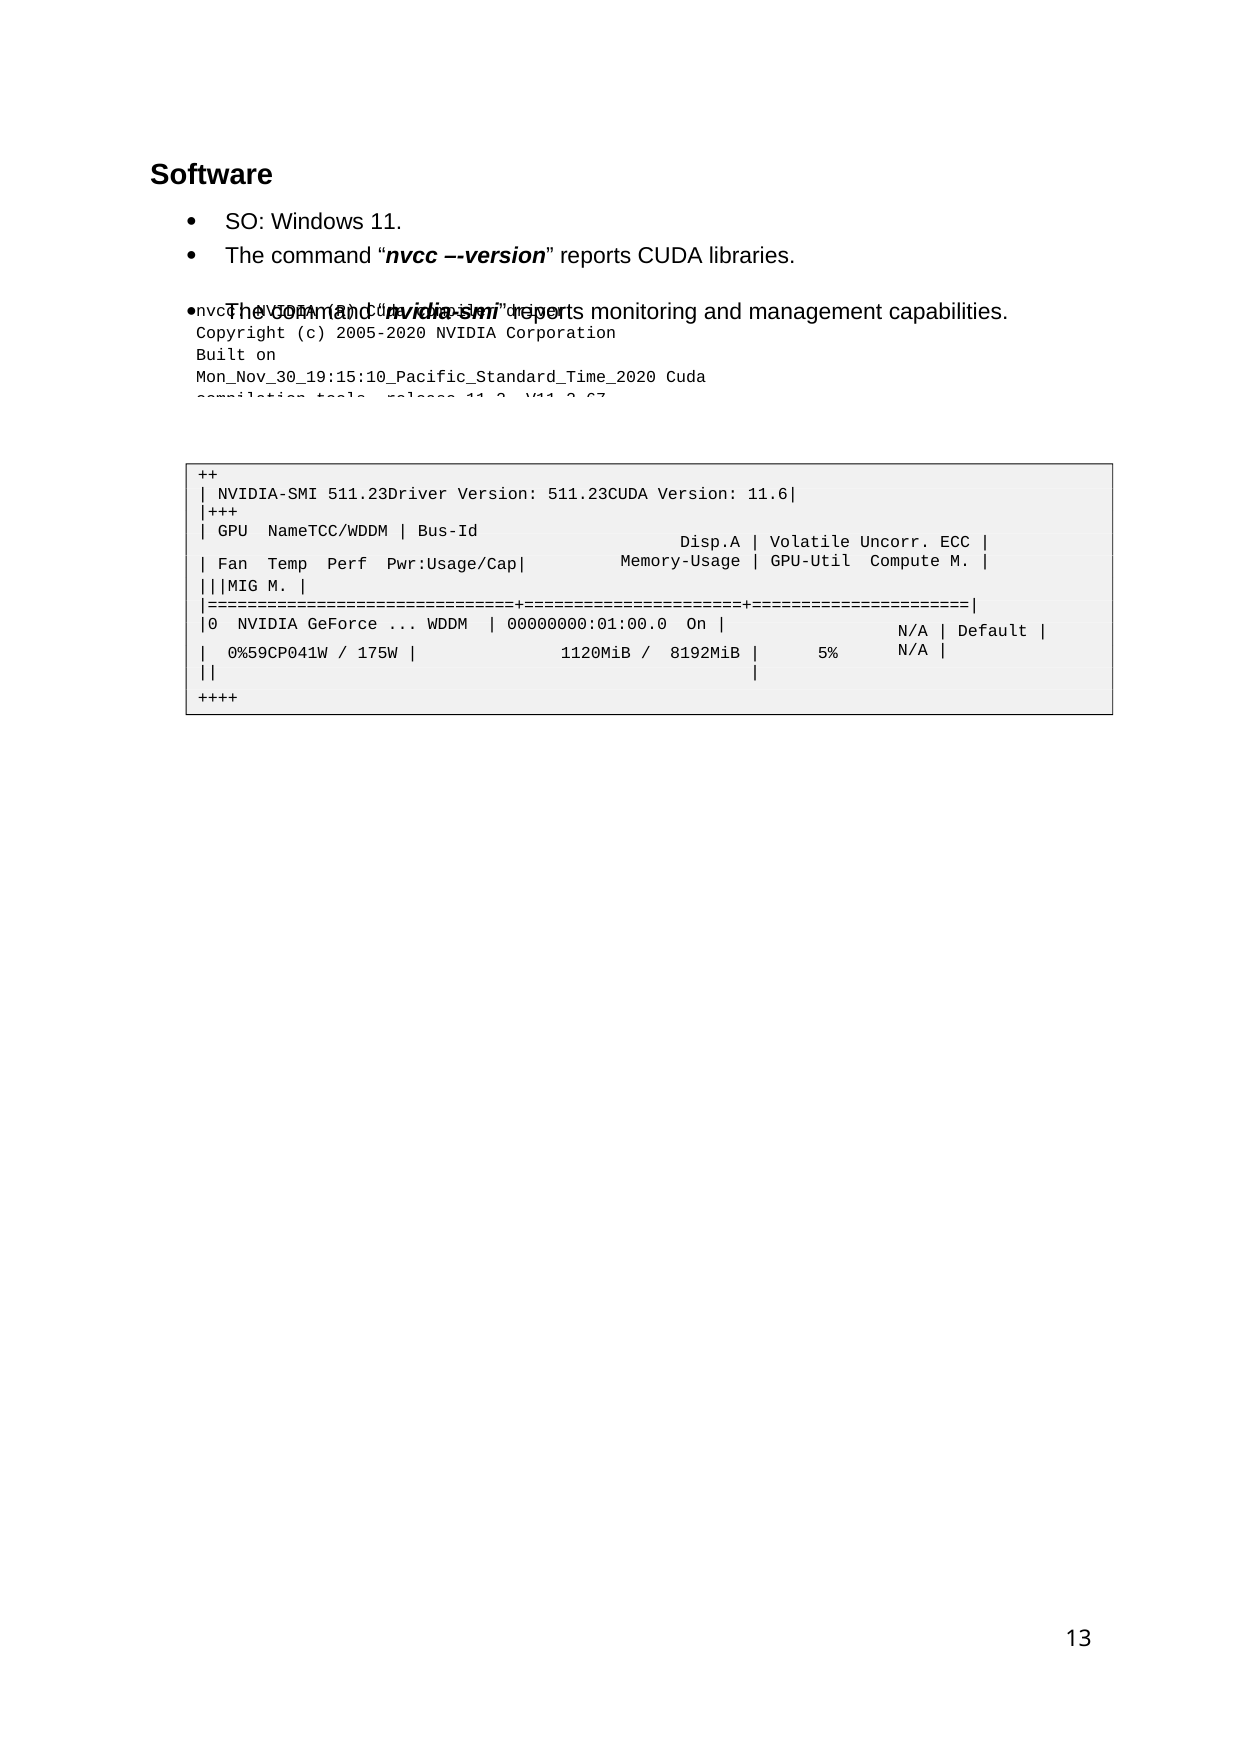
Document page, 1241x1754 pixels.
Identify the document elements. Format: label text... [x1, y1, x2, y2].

list SO: Windows 11. [187, 208, 1113, 234]
list The command “nvidia-smi” reports monitoring and management capabilities. [187, 298, 1113, 324]
list The command “nvcc –-version” reports CUDA libraries. [187, 242, 1113, 268]
subtitle Software [150, 157, 1113, 191]
